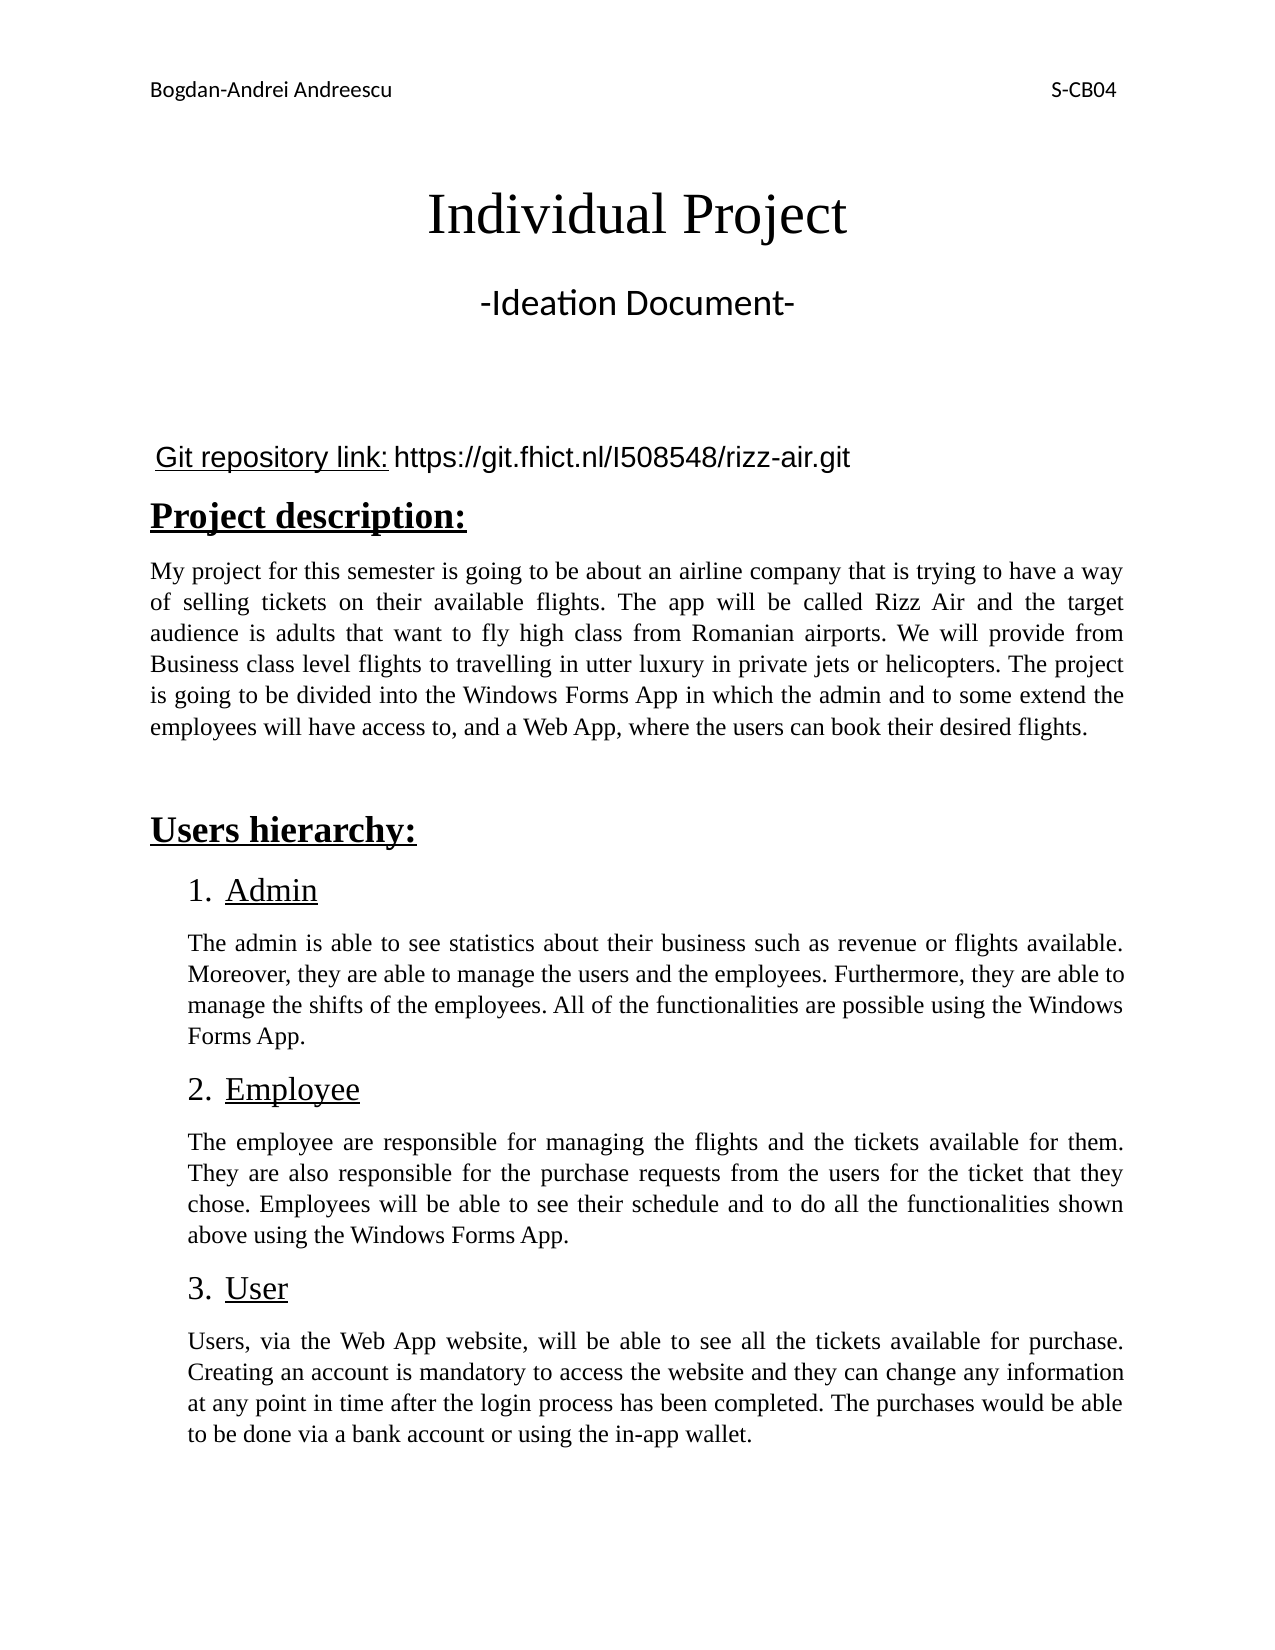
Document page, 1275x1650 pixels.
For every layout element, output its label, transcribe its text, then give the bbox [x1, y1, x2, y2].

list Employee [187, 1069, 1125, 1107]
text Project description: [150, 493, 1125, 536]
text The employee are responsible for managing the flights and the tickets available for them. They are also responsible for the purchase requests from the users for the ticket that they chose. Employees will be able to see their schedule and to do all the functionalities shown above using the Windows Forms App. [187, 1127, 1125, 1249]
text Users, via the Web App website, will be able to see all the tickets available for purchase. Creating an account is mandatory to access the website and they can change any information at any point in time after the login process has been completed. The purchases would be able to be done via a bank account or using the in-app wallet. [187, 1326, 1125, 1448]
text Users hierarchy: [150, 807, 1125, 850]
list User [187, 1268, 1125, 1306]
list Admin [187, 870, 1125, 909]
text My project for this semester is going to be about an airline company that is trying to have a way of selling tickets on their available flights. The app will be called Rizz Air and the target audience is adults that want to fly high class from Romanian airports. We will provide from Business class level flights to travelling in utter luxury in private jets or helicopters. The project is going to be divided into the Windows Forms App in which the admin and to some extend the employees will have access to, and a Web App, where the users can book their desired flights. [150, 556, 1125, 740]
text The admin is able to see statistics about their business such as revenue or flights available. Moreover, they are able to manage the users and the employees. Furthermore, they are able to manage the shifts of the employees. All of the functionalities are possible using the Windows Forms App. [187, 928, 1125, 1050]
text Individual Project [150, 179, 1125, 246]
text -Ideation Document- [150, 279, 1125, 325]
text Git repository link: https://git.fhict.nl/I508548/rizz-air.git [150, 440, 1125, 474]
